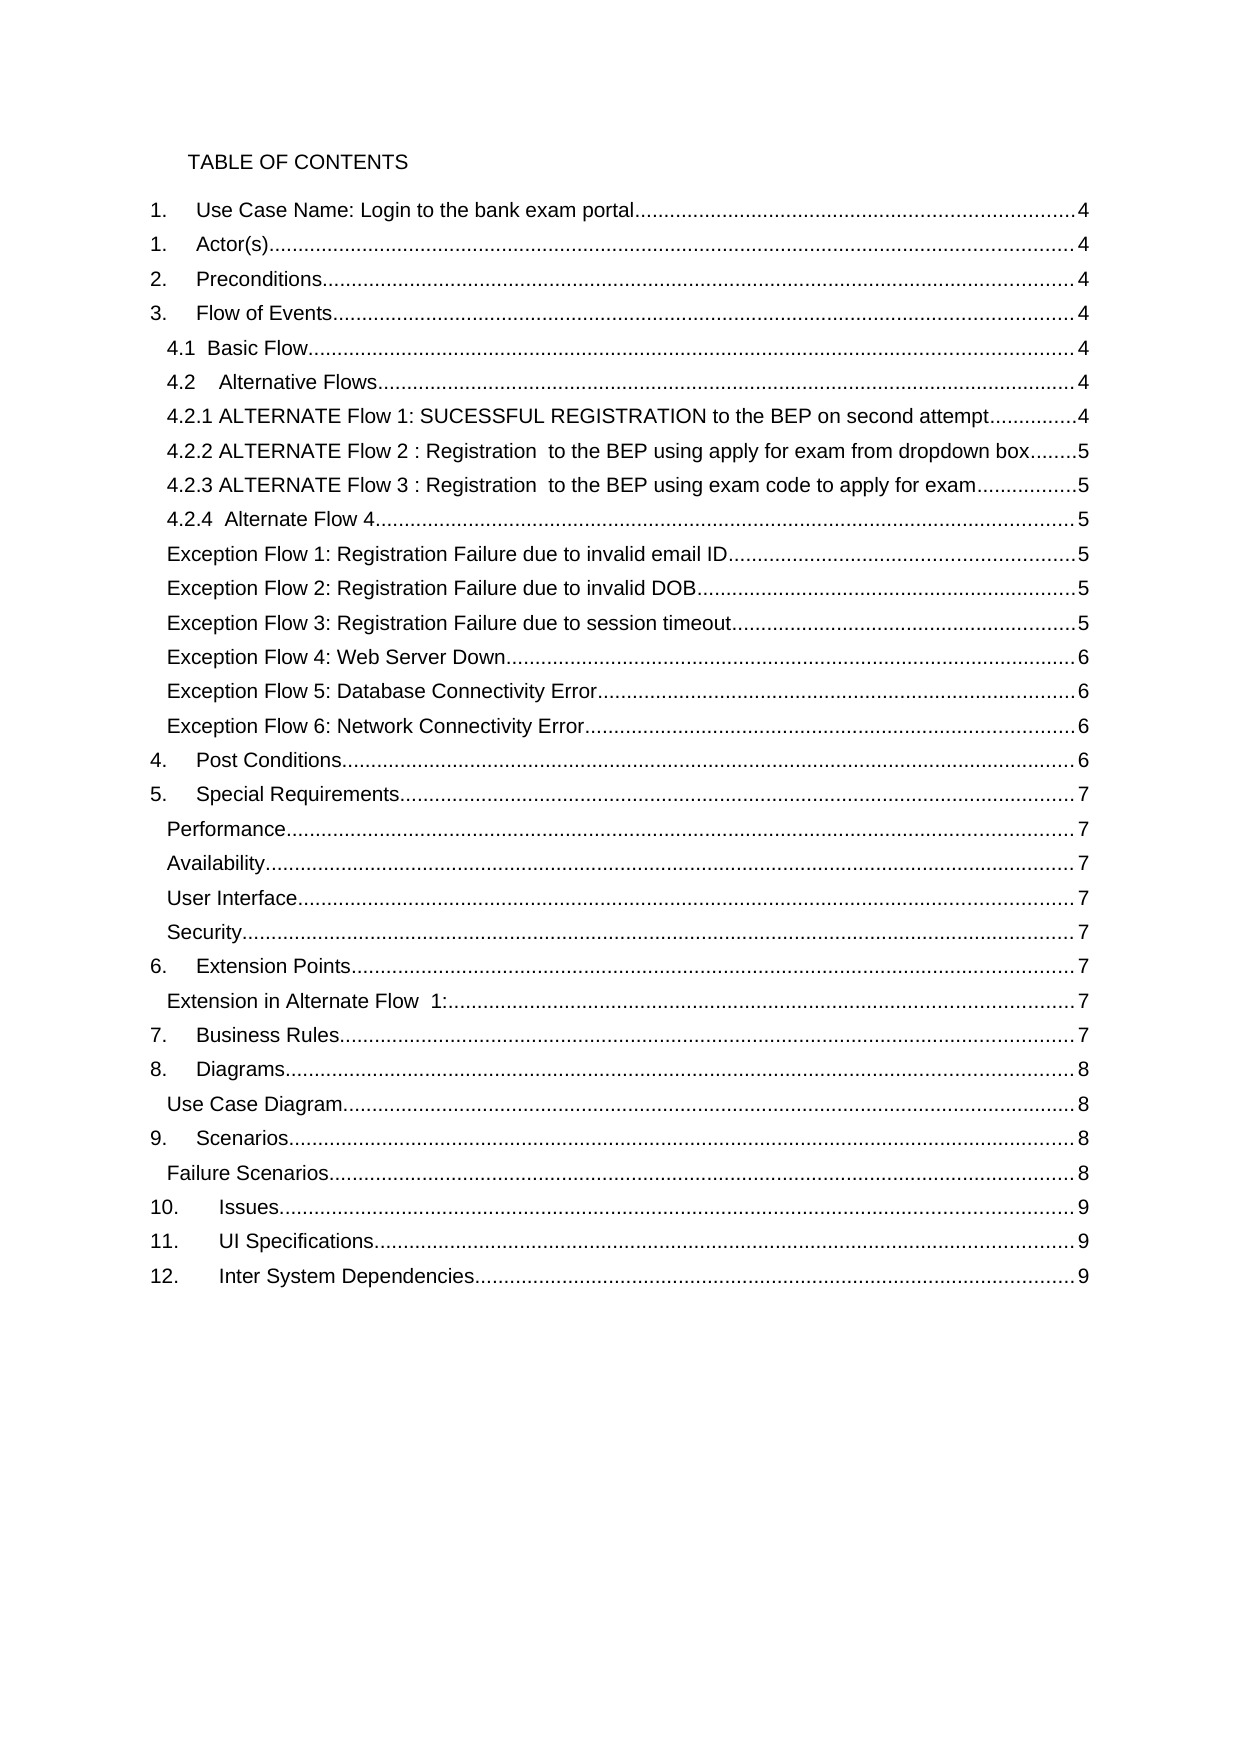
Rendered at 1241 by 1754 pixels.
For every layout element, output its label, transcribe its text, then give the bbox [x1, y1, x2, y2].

text 5. Special Requirements 7 [150, 782, 1090, 806]
text Exception Flow 5: Database Connectivity Error 6 [167, 679, 1090, 703]
text Use Case Diagram 8 [167, 1092, 1090, 1116]
text Exception Flow 4: Web Server Down 6 [167, 645, 1090, 669]
text 4. Post Conditions 6 [150, 748, 1090, 772]
text 1. Actor(s) 4 [150, 232, 1090, 256]
text Security 7 [167, 920, 1090, 944]
text 4.2.1 ALTERNATE Flow 1: SUCESSFUL REGISTRATION to the BEP on second attempt 4 [167, 404, 1090, 428]
text Exception Flow 2: Registration Failure due to invalid DOB 5 [167, 576, 1090, 600]
text 4.1 Basic Flow 4 [167, 335, 1090, 359]
text 12. Inter System Dependencies 9 [150, 1263, 1090, 1287]
text 3. Flow of Events 4 [150, 301, 1090, 325]
text 1. Use Case Name: Login to the bank exam portal 4 [150, 198, 1090, 222]
text 4.2.4 Alternate Flow 4 5 [167, 507, 1090, 531]
text Performance 7 [167, 817, 1090, 841]
text 10. Issues 9 [150, 1195, 1090, 1219]
text 8. Diagrams 8 [150, 1057, 1090, 1081]
text User Interface 7 [167, 885, 1090, 909]
text TABLE OF CONTENTS [187, 150, 1090, 174]
text Exception Flow 3: Registration Failure due to session timeout 5 [167, 610, 1090, 634]
text 4.2.3 ALTERNATE Flow 3 : Registration to the BEP using exam code to apply for exam 5 [167, 473, 1090, 497]
text 9. Scenarios 8 [150, 1126, 1090, 1150]
text Exception Flow 1: Registration Failure due to invalid email ID 5 [167, 542, 1090, 566]
text Availability 7 [167, 851, 1090, 875]
text 7. Business Rules 7 [150, 1023, 1090, 1047]
text 4.2.2 ALTERNATE Flow 2 : Registration to the BEP using apply for exam from dropdown box 5 [167, 438, 1090, 462]
text Exception Flow 6: Network Connectivity Error 6 [167, 713, 1090, 737]
text 2. Preconditions 4 [150, 267, 1090, 291]
text 6. Extension Points 7 [150, 954, 1090, 978]
text 4.2 Alternative Flows 4 [167, 370, 1090, 394]
text Extension in Alternate Flow 1: 7 [167, 988, 1090, 1012]
text 11. UI Specifications 9 [150, 1229, 1090, 1253]
text Failure Scenarios 8 [167, 1160, 1090, 1184]
